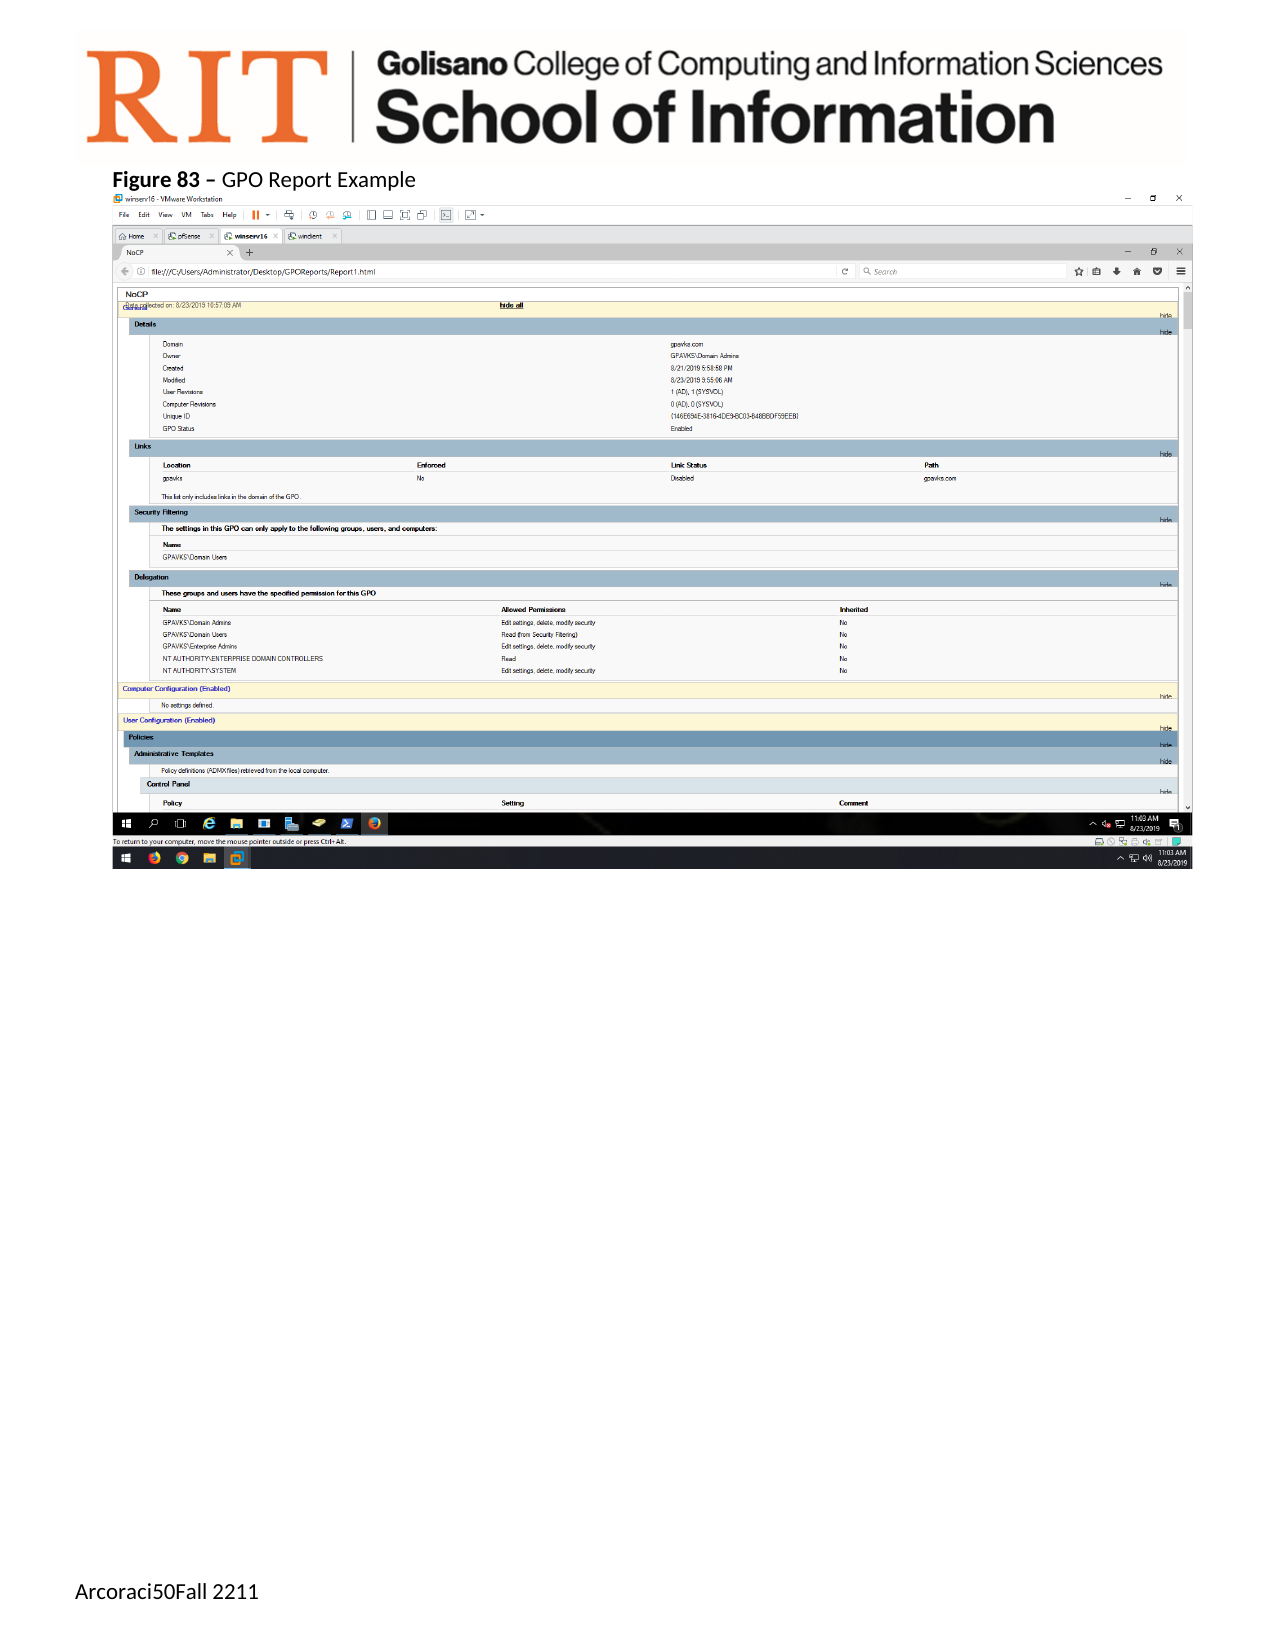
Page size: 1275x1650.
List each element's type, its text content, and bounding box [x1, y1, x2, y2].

text Figure 83 – GPO Report Example [112, 75, 1200, 193]
picture [75, 30, 1189, 165]
picture [112, 193, 1193, 869]
